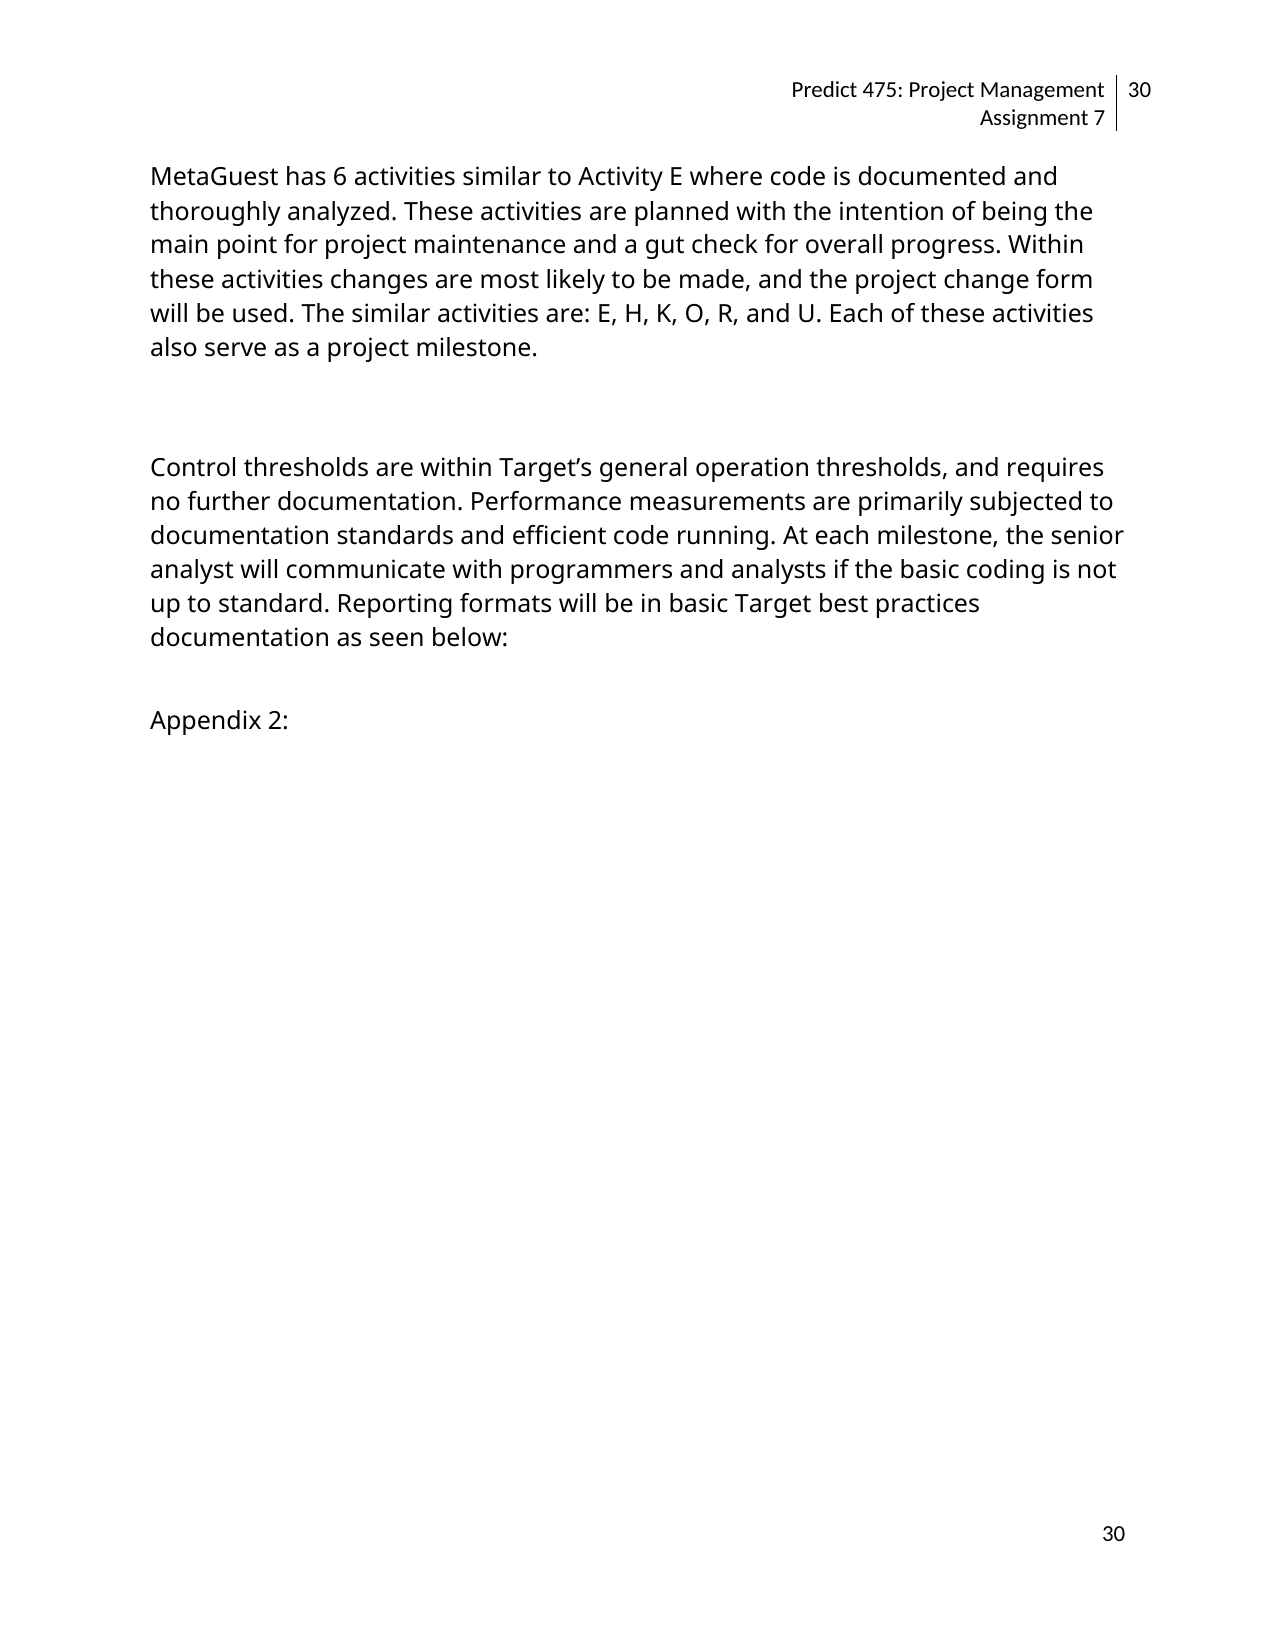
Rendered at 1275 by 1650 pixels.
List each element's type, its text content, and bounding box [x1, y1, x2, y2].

text MetaGuest has 6 activities similar to Activity E where code is documented and thoroughly analyzed. These activities are planned with the intention of being the main point for project maintenance and a gut check for overall progress. Within these activities changes are most likely to be made, and the project change form will be used. The similar activities are: E, H, K, O, R, and U. Each of these activities also serve as a project milestone. [150, 159, 1125, 363]
text Appendix 2: [150, 703, 1125, 737]
text Control thresholds are within Target’s general operation thresholds, and requires no further documentation. Performance measurements are primarily subjected to documentation standards and efficient code running. At each milestone, the senior analyst will communicate with programmers and analysts if the basic coding is not up to standard. Reporting formats will be in basic Target best practices documentation as seen below: [150, 450, 1125, 654]
